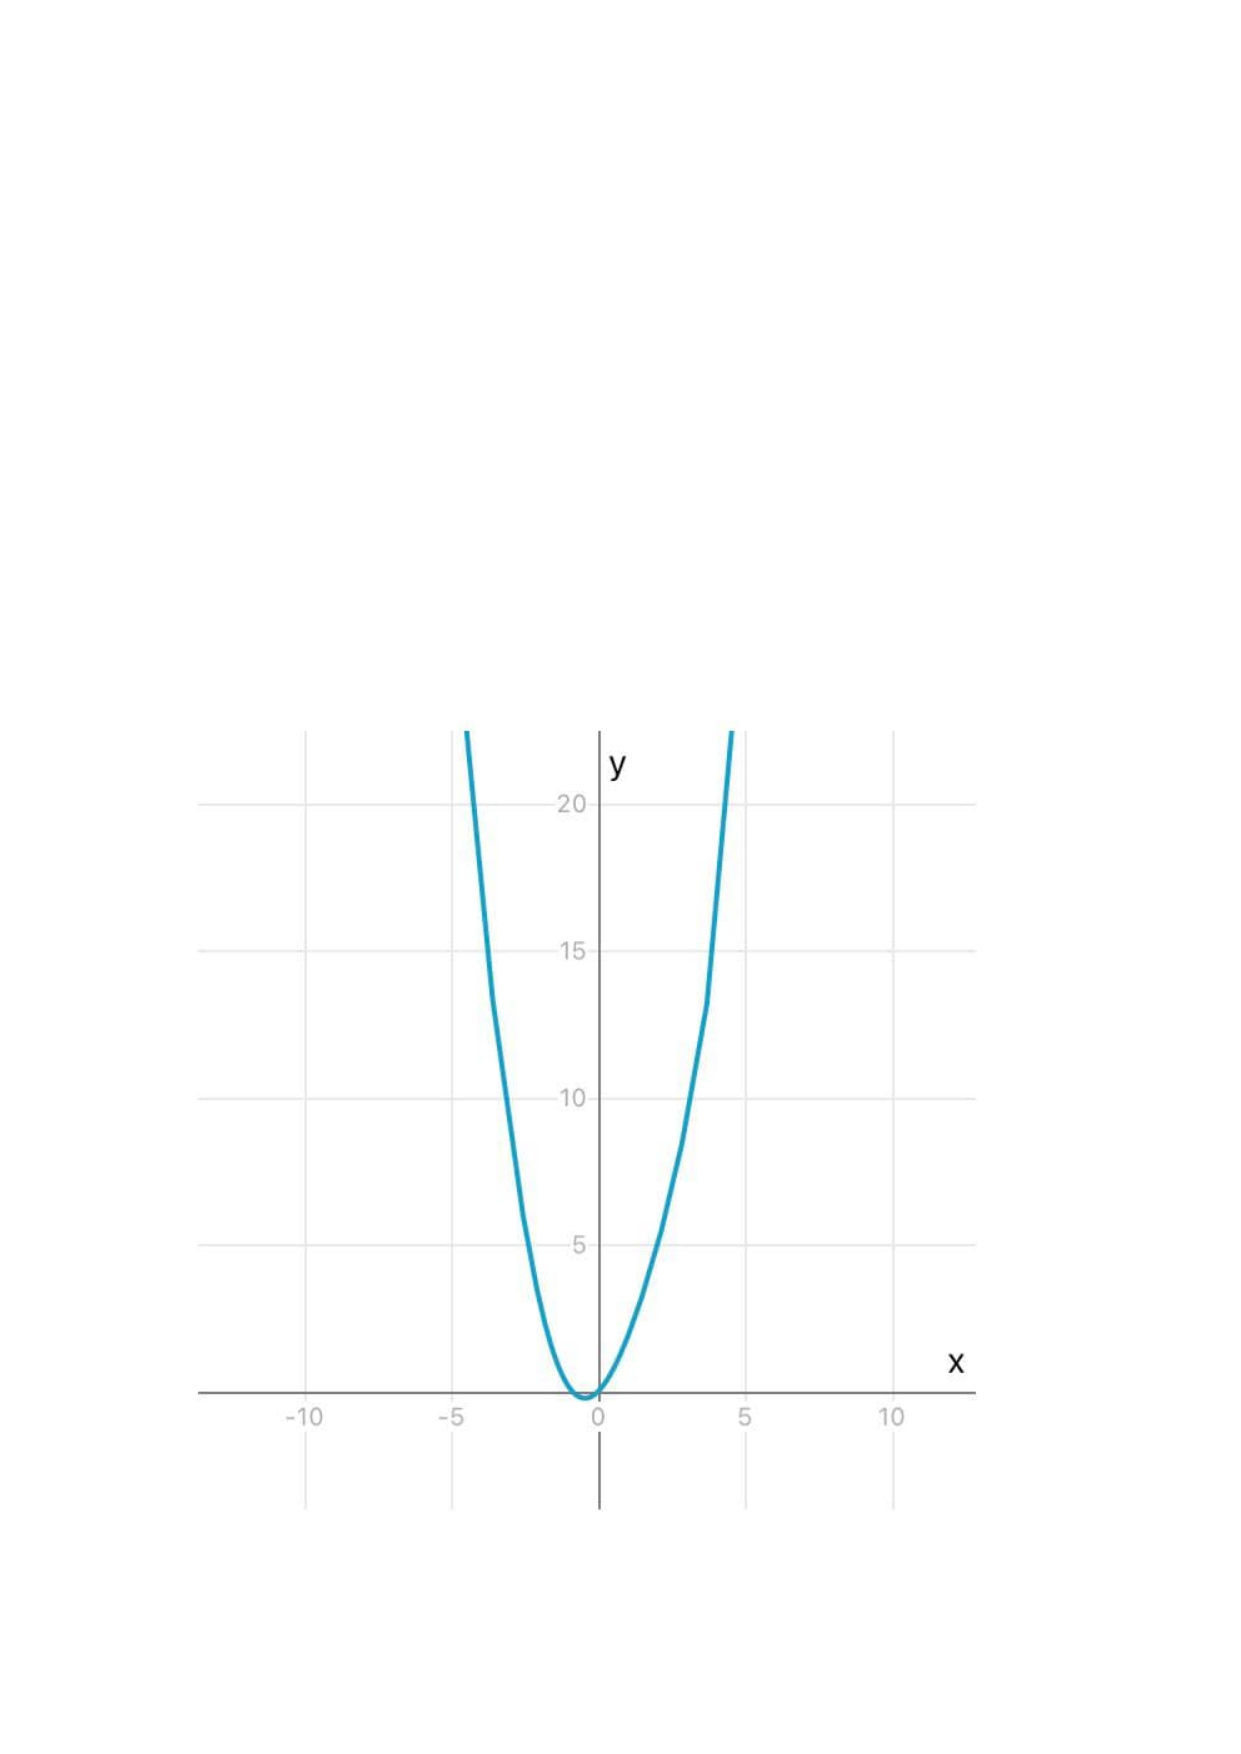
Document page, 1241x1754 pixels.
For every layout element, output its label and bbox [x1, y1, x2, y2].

picture [177, 701, 1016, 1542]
